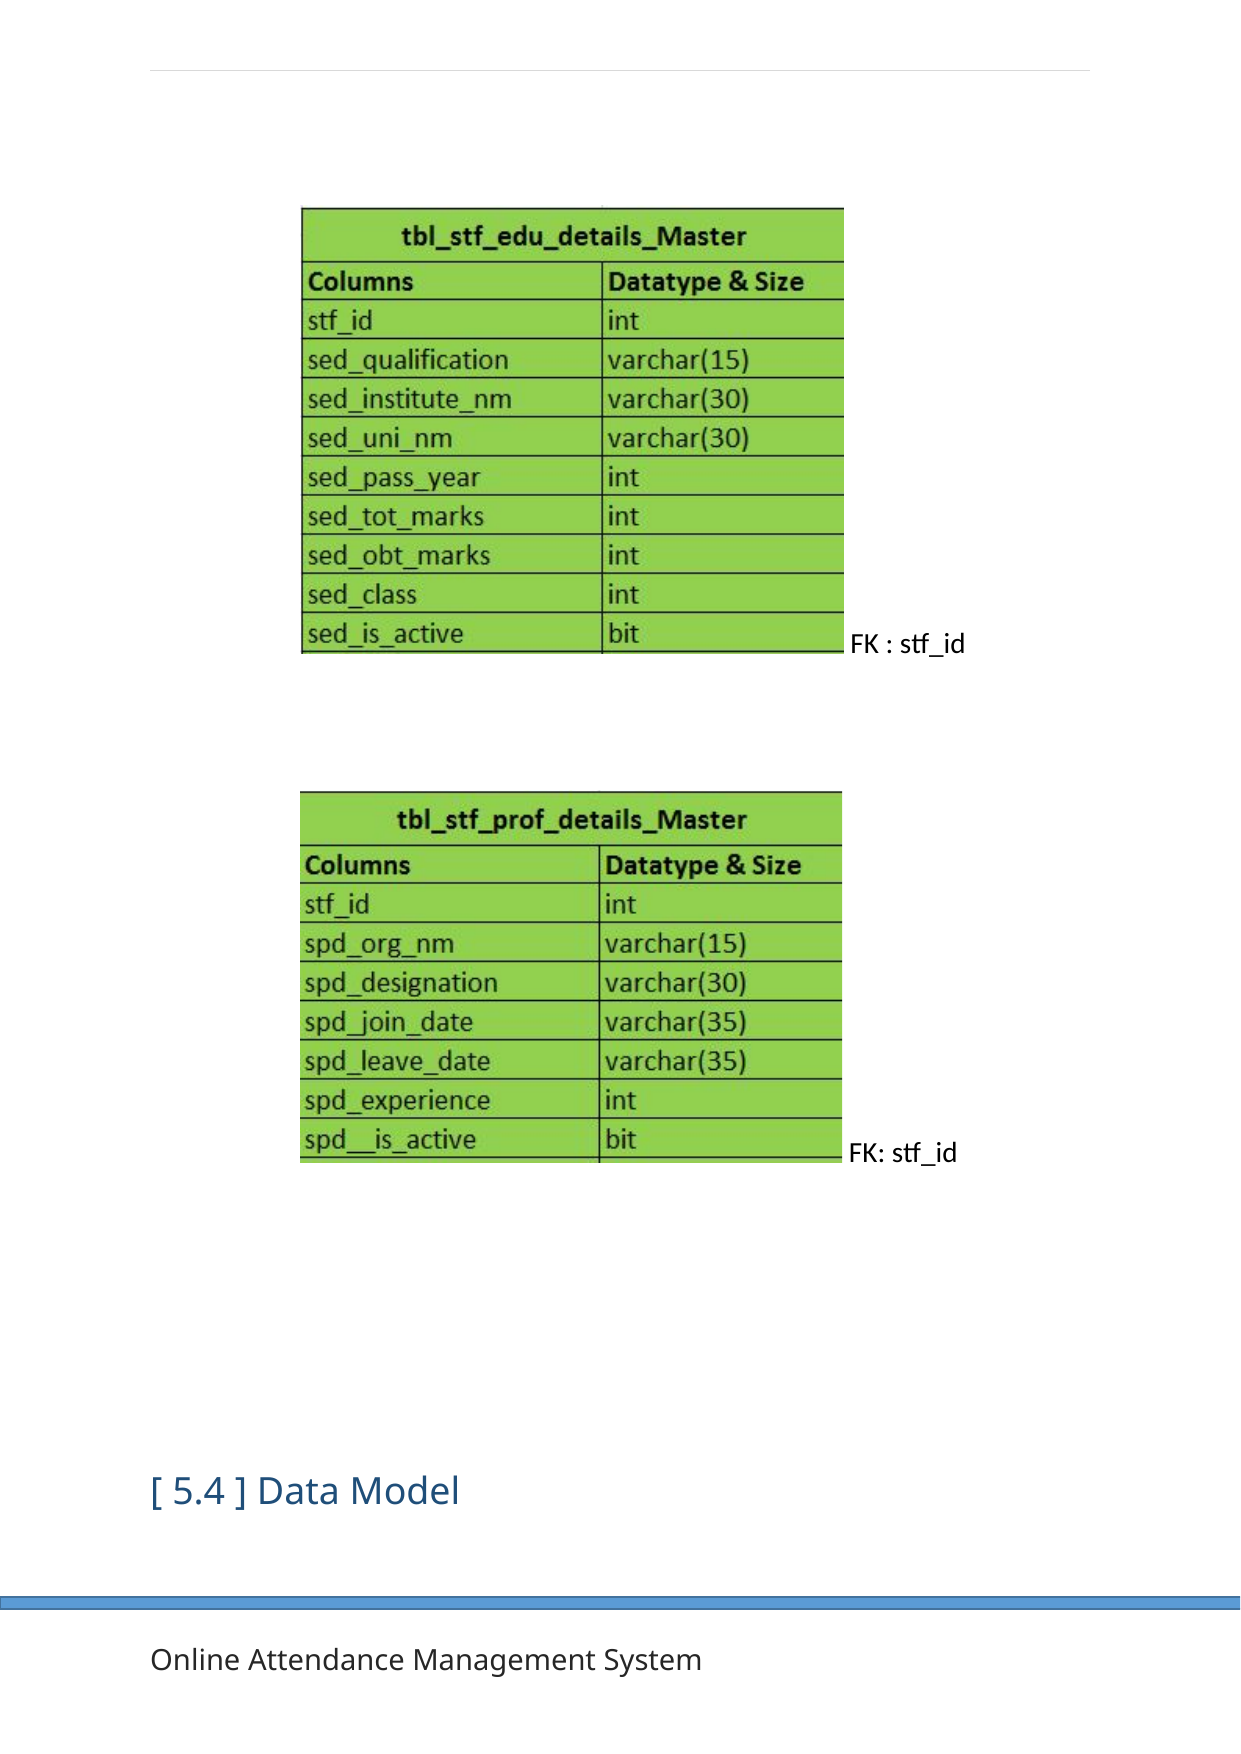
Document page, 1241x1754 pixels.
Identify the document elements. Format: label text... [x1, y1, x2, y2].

picture [300, 790, 843, 1163]
picture [300, 205, 844, 654]
text [ 5.4 ] Data Model [150, 1465, 1090, 1516]
